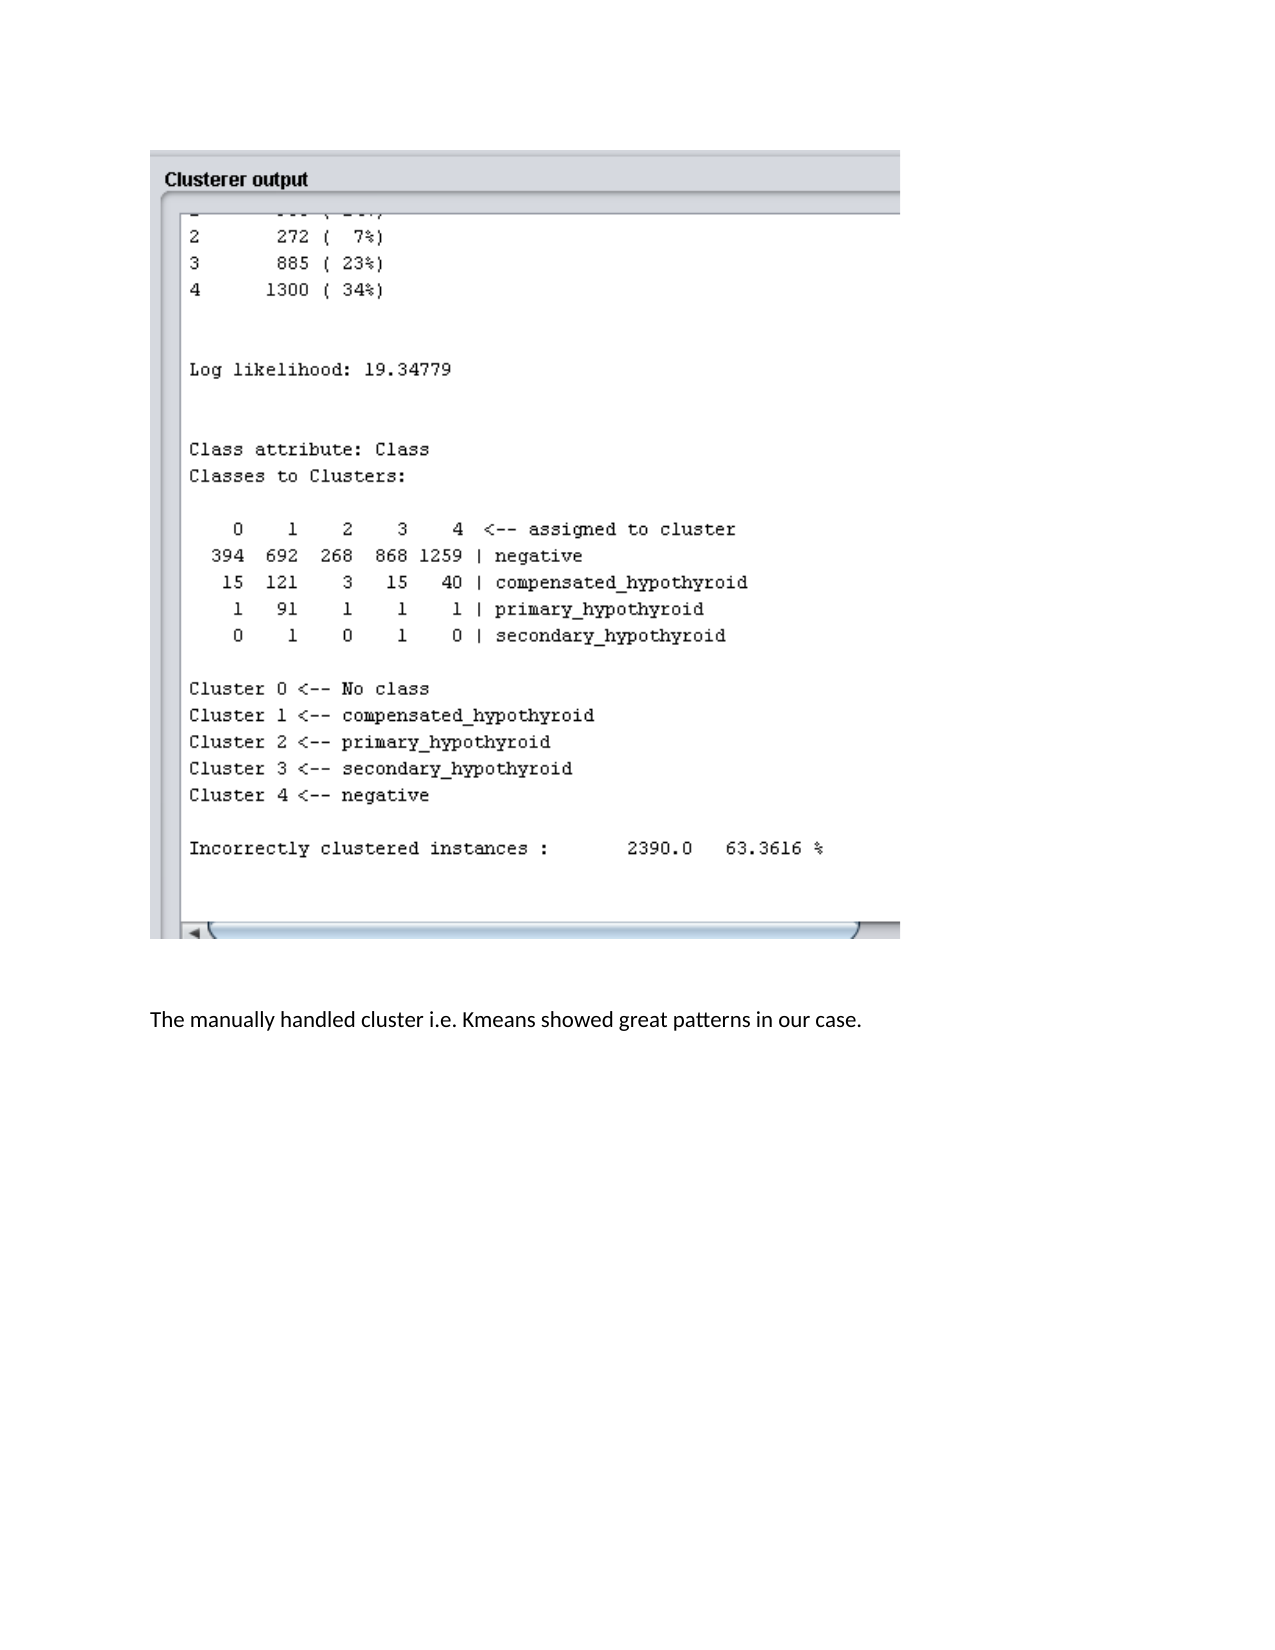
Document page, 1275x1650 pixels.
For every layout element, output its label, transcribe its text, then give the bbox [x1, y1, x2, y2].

text The manually handled cluster i.e. Kmeans showed great patterns in our case. [150, 1005, 1125, 1033]
picture [150, 150, 901, 939]
